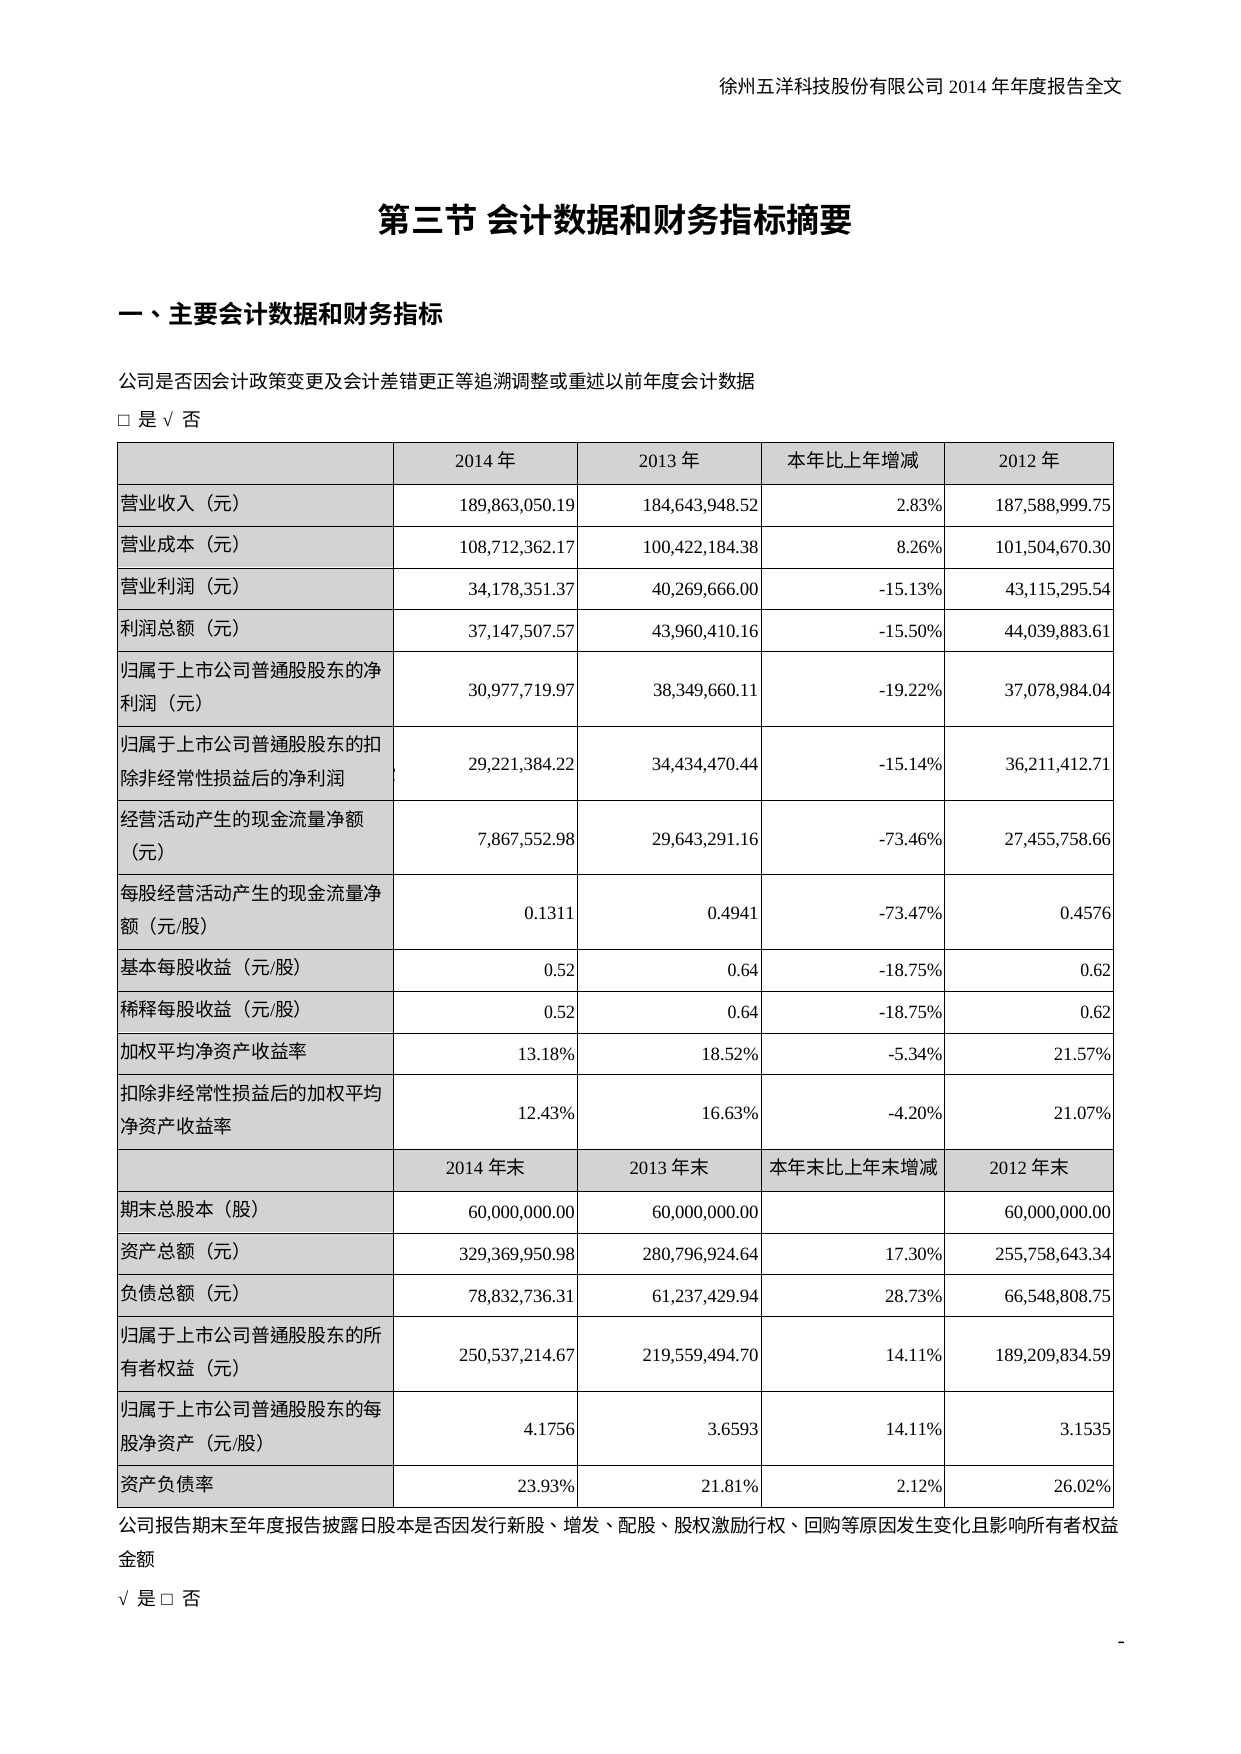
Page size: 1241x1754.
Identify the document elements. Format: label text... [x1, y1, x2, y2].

text □ 是 √ 否 [118, 406, 1134, 432]
table_cell 13.18% [394, 1034, 577, 1074]
table_cell 0.62 [945, 992, 1113, 1032]
table_cell 34,178,351.37 [394, 569, 577, 609]
table_cell [762, 1192, 944, 1232]
table_cell 8.26% [762, 527, 944, 567]
table_cell 21.81% [578, 1466, 761, 1507]
table_header 2012 年 [945, 443, 1113, 484]
table_cell 期末总股本（股） [118, 1192, 393, 1232]
table_cell -73.46% [762, 801, 944, 874]
table_cell 0.1311 [394, 875, 577, 949]
table_cell [118, 1150, 393, 1191]
table_cell 营业成本（元） [118, 527, 393, 567]
table_cell -4.20% [762, 1075, 944, 1149]
table_cell 2013 年末 [578, 1150, 761, 1191]
table_cell 稀释每股收益（元/股） [118, 992, 393, 1032]
table_cell 43,115,295.54 [945, 569, 1113, 609]
table_cell 280,796,924.64 [578, 1234, 761, 1274]
table_cell 29,221,384.22 [394, 727, 577, 800]
table_cell -15.14% [762, 727, 944, 800]
table_cell 250,537,214.67 [394, 1317, 577, 1391]
table_cell -19.22% [762, 652, 944, 726]
table_cell 30,977,719.97 [394, 652, 577, 726]
table_cell 12.43% [394, 1075, 577, 1149]
table_header 2014 年 [394, 443, 577, 484]
table_cell 归属于上市公司普通股股东的所 有者权益（元） [118, 1317, 393, 1391]
table_header 本年比上年增减 [762, 443, 944, 484]
table_cell 0.64 [578, 950, 761, 991]
table_cell 归属于上市公司普通股股东的净 利润（元） [118, 652, 393, 726]
table_cell 187,588,999.75 [945, 485, 1113, 526]
table_cell 0.4941 [578, 875, 761, 949]
table_cell 2012 年末 [945, 1150, 1113, 1191]
table_cell 21.57% [945, 1034, 1113, 1074]
table_cell 38,349,660.11 [578, 652, 761, 726]
table_cell 26.02% [945, 1466, 1113, 1507]
table_cell 60,000,000.00 [578, 1192, 761, 1232]
table_cell 78,832,736.31 [394, 1275, 577, 1316]
table_cell 108,712,362.17 [394, 527, 577, 567]
table_cell 219,559,494.70 [578, 1317, 761, 1391]
table_cell 资产总额（元） [118, 1234, 393, 1274]
table_cell 37,147,507.57 [394, 610, 577, 651]
table_cell 2014 年末 [394, 1150, 577, 1191]
table_cell -18.75% [762, 950, 944, 991]
table_cell 17.30% [762, 1234, 944, 1274]
table_cell 44,039,883.61 [945, 610, 1113, 651]
table_cell 0.52 [394, 950, 577, 991]
table_cell 归属于上市公司普通股股东的每 股净资产（元/股） [118, 1392, 393, 1465]
table_cell 40,269,666.00 [578, 569, 761, 609]
table_cell -15.50% [762, 610, 944, 651]
table_cell 0.4576 [945, 875, 1113, 949]
table_cell 0.52 [394, 992, 577, 1032]
table_cell 14.11% [762, 1392, 944, 1465]
table_cell 14.11% [762, 1317, 944, 1391]
table_cell 3.6593 [578, 1392, 761, 1465]
table_cell 本年末比上年末增减 [762, 1150, 944, 1191]
table_header 2013 年 [578, 443, 761, 484]
table_cell 23.93% [394, 1466, 577, 1507]
table_cell 100,422,184.38 [578, 527, 761, 567]
table_cell 189,209,834.59 [945, 1317, 1113, 1391]
table_cell 营业利润（元） [118, 569, 393, 609]
table_cell 37,078,984.04 [945, 652, 1113, 726]
text 公司是否因会计政策变更及会计差错更正等追溯调整或重述以前年度会计数据 [118, 368, 1134, 394]
table_cell 60,000,000.00 [394, 1192, 577, 1232]
table_cell 21.07% [945, 1075, 1113, 1149]
table_cell 36,211,412.71 [945, 727, 1113, 800]
table_cell 34,434,470.44 [578, 727, 761, 800]
table_cell 61,237,429.94 [578, 1275, 761, 1316]
table_cell 255,758,643.34 [945, 1234, 1113, 1274]
text 公司报告期末至年度报告披露日股本是否因发行新股、增发、配股、股权激励行权、回购等原因发生变化且影响所有者权益 金额 [118, 1513, 1134, 1572]
table_cell 7,867,552.98 [394, 801, 577, 874]
table_cell 18.52% [578, 1034, 761, 1074]
table_cell -15.13% [762, 569, 944, 609]
subtitle 第三节 会计数据和财务指标摘要 [378, 196, 1134, 242]
table_cell 营业收入（元） [118, 485, 393, 526]
text √ 是 □ 否 [118, 1586, 1134, 1611]
table_cell 28.73% [762, 1275, 944, 1316]
table_cell 经营活动产生的现金流量净额 （元） [118, 801, 393, 874]
table_cell 184,643,948.52 [578, 485, 761, 526]
table_cell 29,643,291.16 [578, 801, 761, 874]
table_cell 101,504,670.30 [945, 527, 1113, 567]
table_cell 189,863,050.19 [394, 485, 577, 526]
table_cell 扣除非经常性损益后的加权平均 净资产收益率 [118, 1075, 393, 1149]
table_cell 43,960,410.16 [578, 610, 761, 651]
table_cell 基本每股收益（元/股） [118, 950, 393, 991]
table_cell 资产负债率 [118, 1466, 393, 1507]
table_cell 66,548,808.75 [945, 1275, 1113, 1316]
table_cell -73.47% [762, 875, 944, 949]
table_cell 329,369,950.98 [394, 1234, 577, 1274]
table_cell 每股经营活动产生的现金流量净 额（元/股） [118, 875, 393, 949]
table_cell 加权平均净资产收益率 [118, 1034, 393, 1074]
table_cell 归属于上市公司普通股股东的扣 除非经常性损益后的净利润 [118, 727, 393, 800]
table_cell 3.1535 [945, 1392, 1113, 1465]
table_cell 0.62 [945, 950, 1113, 991]
table_header [118, 443, 393, 484]
table_cell 2.83% [762, 485, 944, 526]
table_cell 利润总额（元） [118, 610, 393, 651]
table_cell -18.75% [762, 992, 944, 1032]
table_cell -5.34% [762, 1034, 944, 1074]
table_cell 27,455,758.66 [945, 801, 1113, 874]
table_cell 4.1756 [394, 1392, 577, 1465]
table_cell 16.63% [578, 1075, 761, 1149]
table_cell 负债总额（元） [118, 1275, 393, 1316]
table_cell 0.64 [578, 992, 761, 1032]
table_cell 60,000,000.00 [945, 1192, 1113, 1232]
subtitle 一、主要会计数据和财务指标 [118, 297, 1134, 331]
table_cell 2.12% [762, 1466, 944, 1507]
